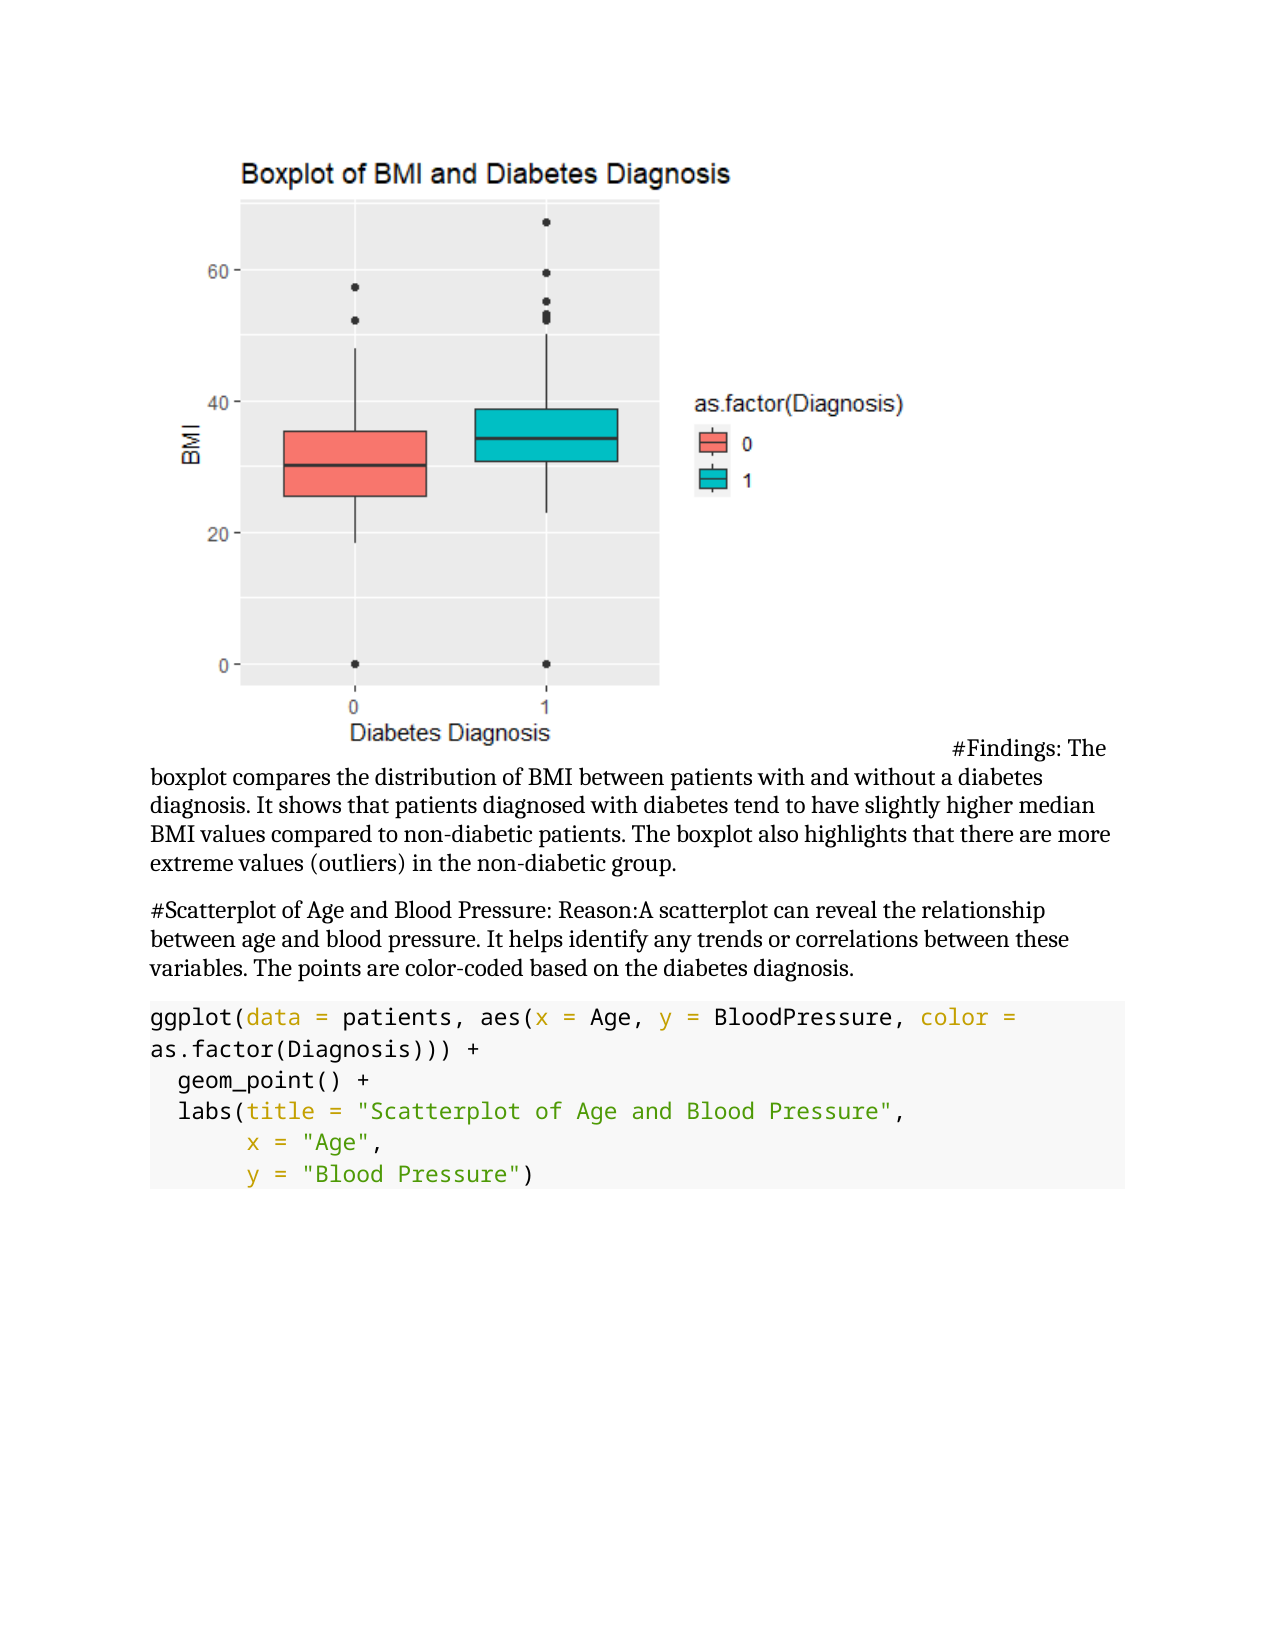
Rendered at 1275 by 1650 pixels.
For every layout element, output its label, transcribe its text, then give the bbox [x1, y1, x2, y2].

picture [168, 150, 927, 757]
text #Scatterplot of Age and Blood Pressure: Reason:A scatterplot can reveal the relationship between age and blood pressure. It helps identify any trends or correlations between these variables. The points are color-coded based on the diabetes diagnosis. [150, 896, 1125, 983]
text ggplot(data = patients, aes(x = Age, y = BloodPressure, color = as.factor(Diagnosis))) + geom_point() + labs(title = "Scatterplot of Age and Blood Pressure", x = "Age", y = "Blood Pressure") [370, 1001, 1125, 1189]
